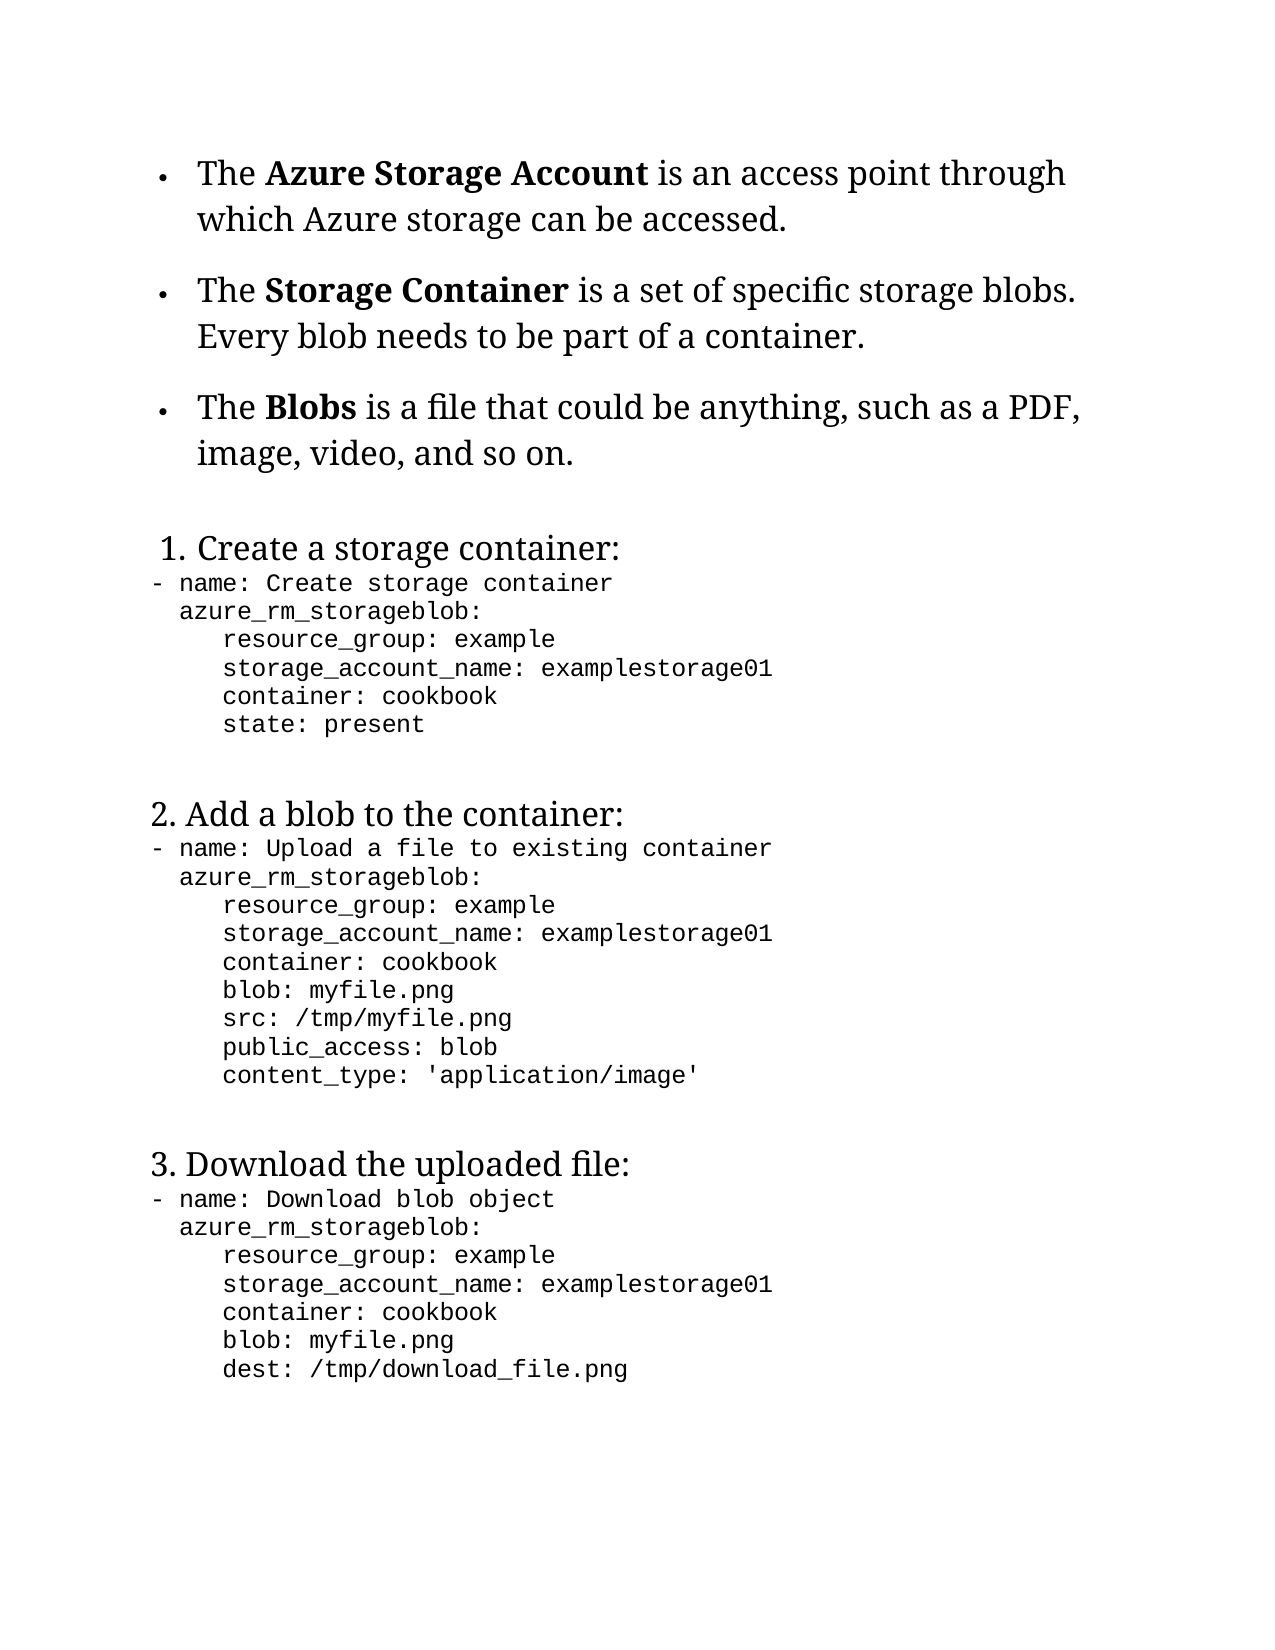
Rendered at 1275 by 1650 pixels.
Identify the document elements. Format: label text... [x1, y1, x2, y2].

text - name: Create storage container azure_rm_storageblob: resource_group: example storage_account_name: examplestorage01 container: cookbook state: present [150, 570, 1125, 740]
list The Blobs is a file that could be anything, such as a PDF, image, video, and so on. [159, 384, 1125, 475]
list The Azure Storage Account is an access point through which Azure storage can be accessed. [159, 150, 1125, 241]
text - name: Upload a file to existing container azure_rm_storageblob: resource_group: example storage_account_name: examplestorage01 container: cookbook blob: myfile.png src: /tmp/myfile.png public_access: blob content_type: 'application/image' [150, 836, 1125, 1091]
text - name: Download blob object azure_rm_storageblob: resource_group: example storage_account_name: examplestorage01 container: cookbook blob: myfile.png dest: /tmp/download_file.png [150, 1186, 1125, 1384]
text 3. Download the uploaded file: [150, 1141, 1125, 1186]
list The Storage Container is a set of specific storage blobs. Every blob needs to be part of a container. [159, 267, 1125, 358]
list Create a storage container: [159, 525, 1125, 570]
text 2. Add a blob to the container: [150, 790, 1125, 836]
